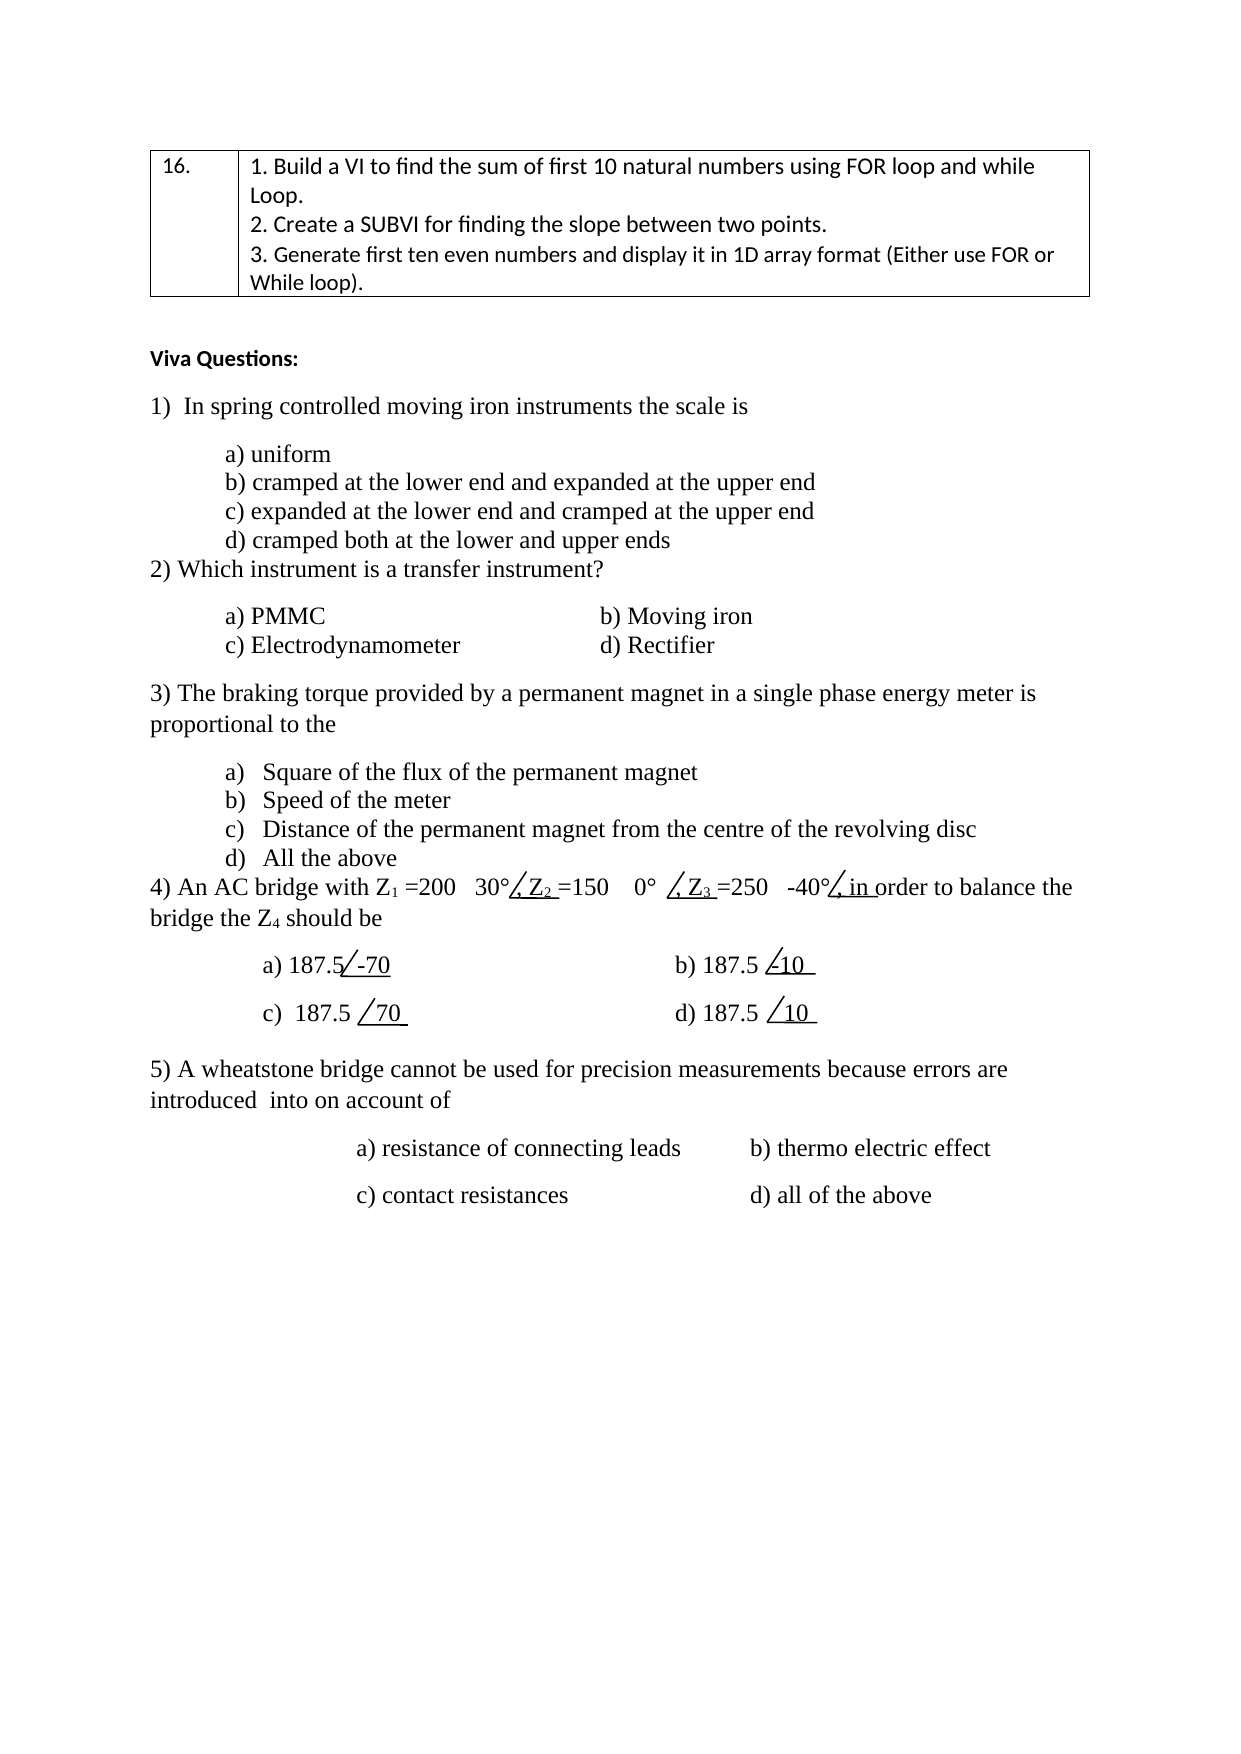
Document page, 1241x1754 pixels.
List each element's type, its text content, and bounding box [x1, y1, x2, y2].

text c) 187.5 70 d) 187.5 10 [262, 998, 1090, 1027]
text 1) In spring controlled moving iron instruments the scale is [150, 391, 1090, 420]
list Speed of the meter [225, 785, 1090, 814]
list c) expanded at the lower end and cramped at the upper end [225, 496, 1090, 525]
text c) contact resistances d) all of the above [356, 1181, 1090, 1209]
list b) cramped at the lower end and expanded at the upper end [225, 467, 1090, 496]
text 5) A wheatstone bridge cannot be used for precision measurements because errors are introduced into on account of [150, 1054, 1090, 1114]
list a) uniform [225, 439, 1090, 467]
list a) PMMC b) Moving iron [225, 601, 1090, 630]
list d) cramped both at the lower and upper ends [225, 525, 1090, 554]
text a) resistance of connecting leads b) thermo electric effect [356, 1133, 1090, 1162]
text 3) The braking torque provided by a permanent magnet in a single phase energy meter is proportional to the [150, 678, 1090, 738]
table_header 1. Build a VI to find the sum of first 10 natural numbers using FOR loop and while Loop. 2. Create a SUBVI for finding the slope between two points. 3. Generate first ten even numbers and display it in 1D array format (Either use FOR or While loop). [239, 151, 1089, 296]
table_header 16. [151, 151, 238, 296]
text a) 187.5 -70 b) 187.5 -10 [262, 950, 1090, 979]
list Square of the flux of the permanent magnet [225, 757, 1090, 785]
text 4) An AC bridge with Z1 =200 30° , Z2 =150 0° , Z3 =250 -40° , in order to balance the bridge the Z4 should be [150, 872, 1090, 931]
list All the above [225, 843, 1090, 872]
list Distance of the permanent magnet from the centre of the revolving disc [225, 814, 1090, 843]
text 2) Which instrument is a transfer instrument? [150, 554, 1090, 582]
text Viva Questions: [150, 344, 1090, 372]
text c) Electrodynamometer d) Rectifier [150, 630, 1090, 659]
